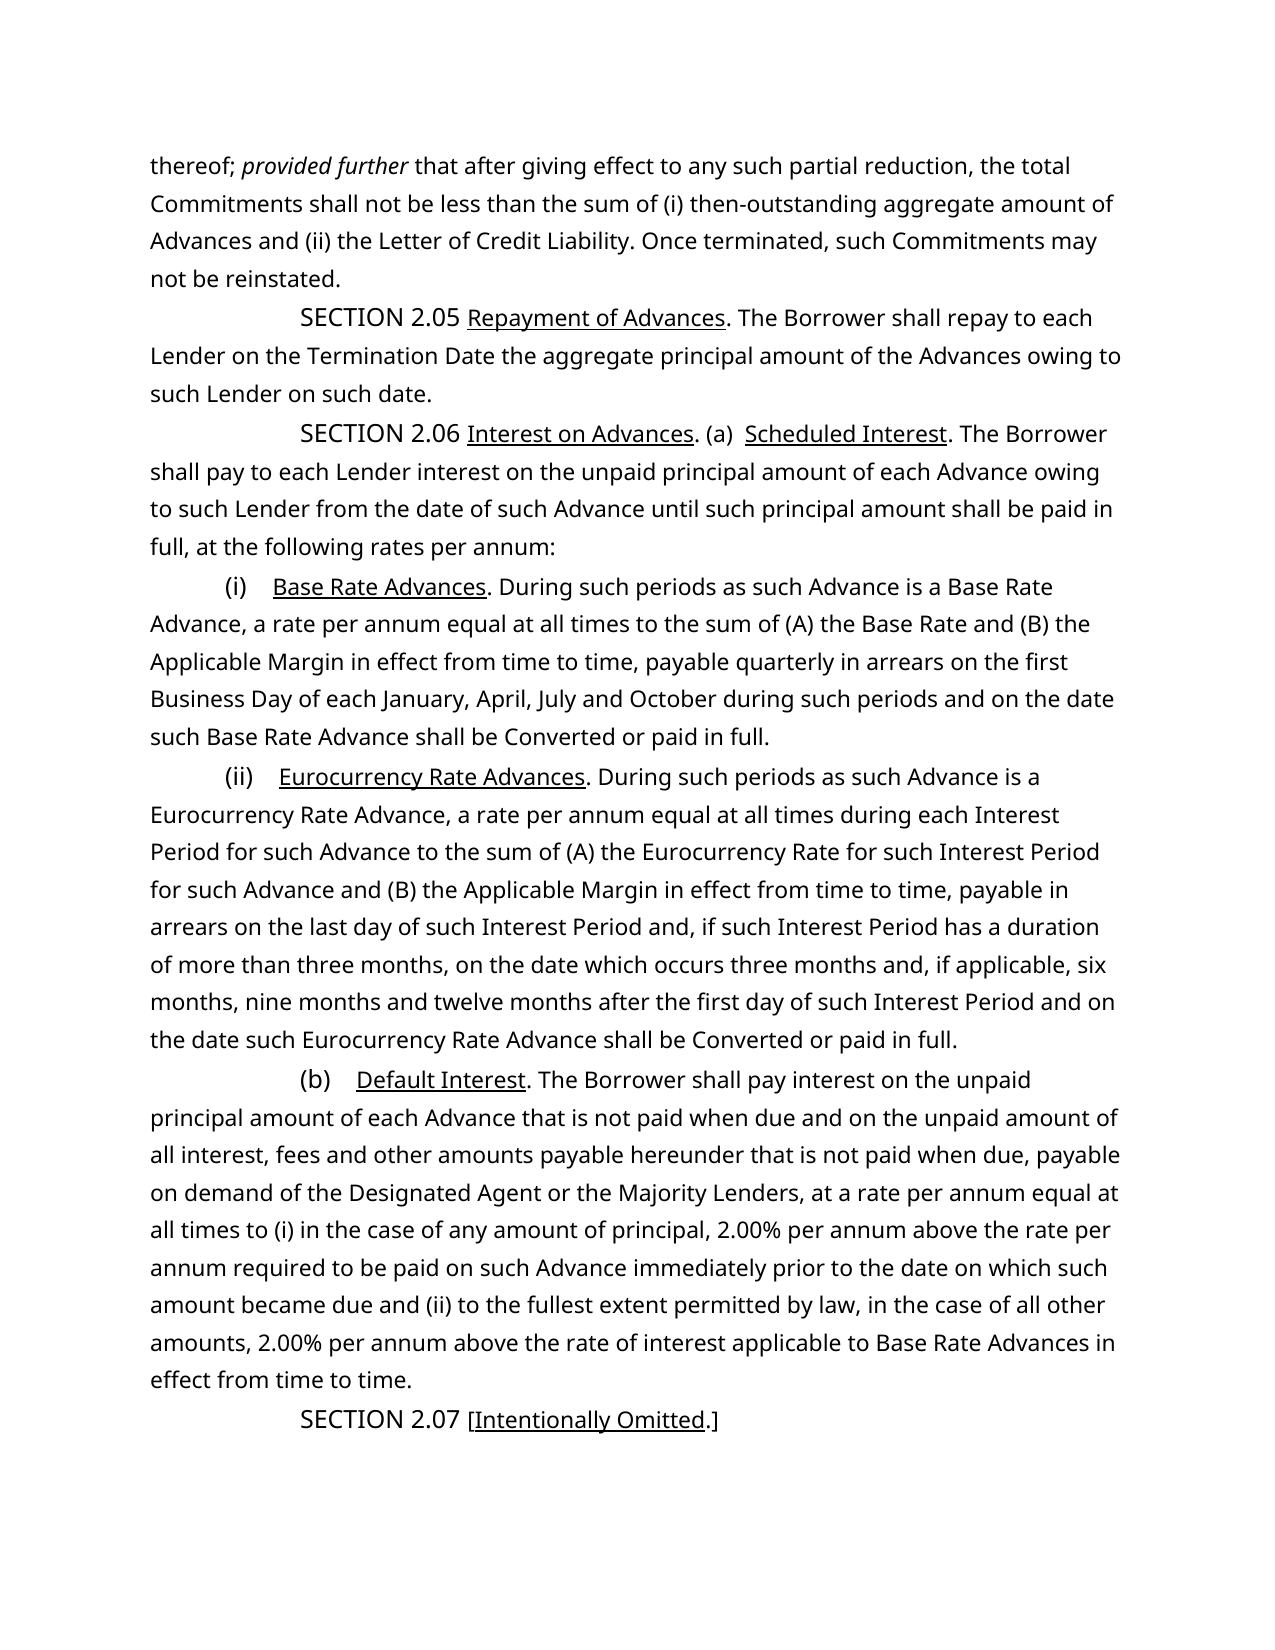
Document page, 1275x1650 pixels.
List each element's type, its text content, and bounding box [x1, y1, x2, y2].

text SECTION 2.07 [Intentionally Omitted.] [150, 1402, 1125, 1436]
text thereof; provided further that after giving effect to any such partial reduction, the total Commitments shall not be less than the sum of (i) then-outstanding aggregate amount of Advances and (ii) the Letter of Credit Liability. Once terminated, such Commitments may not be reinstated. [150, 150, 1125, 294]
text SECTION 2.06 Interest on Advances. (a) Scheduled Interest. The Borrower shall pay to each Lender interest on the unpaid principal amount of each Advance owing to such Lender from the date of such Advance until such principal amount shall be paid in full, at the following rates per annum: [150, 415, 1125, 562]
text (ii) Eurocurrency Rate Advances. During such periods as such Advance is a Eurocurrency Rate Advance, a rate per annum equal at all times during each Interest Period for such Advance to the sum of (A) the Eurocurrency Rate for such Interest Period for such Advance and (B) the Applicable Margin in effect from time to time, payable in arrears on the last day of such Interest Period and, if such Interest Period has a duration of more than three months, on the date which occurs three months and, if applicable, six months, nine months and twelve months after the first day of such Interest Period and on the date such Eurocurrency Rate Advance shall be Converted or paid in full. [150, 758, 1125, 1055]
text SECTION 2.05 Repayment of Advances. The Borrower shall repay to each Lender on the Termination Date the aggregate principal amount of the Advances owing to such Lender on such date. [150, 300, 1125, 409]
text (b) Default Interest. The Borrower shall pay interest on the unpaid principal amount of each Advance that is not paid when due and on the unpaid amount of all interest, fees and other amounts payable hereunder that is not paid when due, payable on demand of the Designated Agent or the Majority Lenders, at a rate per annum equal at all times to (i) in the case of any amount of principal, 2.00% per annum above the rate per annum required to be paid on such Advance immediately prior to the date on which such amount became due and (ii) to the fullest extent permitted by law, in the case of all other amounts, 2.00% per annum above the rate of interest applicable to Base Rate Advances in effect from time to time. [150, 1061, 1125, 1395]
text (i) Base Rate Advances. During such periods as such Advance is a Base Rate Advance, a rate per annum equal at all times to the sum of (A) the Base Rate and (B) the Applicable Margin in effect from time to time, payable quarterly in arrears on the first Business Day of each January, April, July and October during such periods and on the date such Base Rate Advance shall be Converted or paid in full. [150, 568, 1125, 752]
